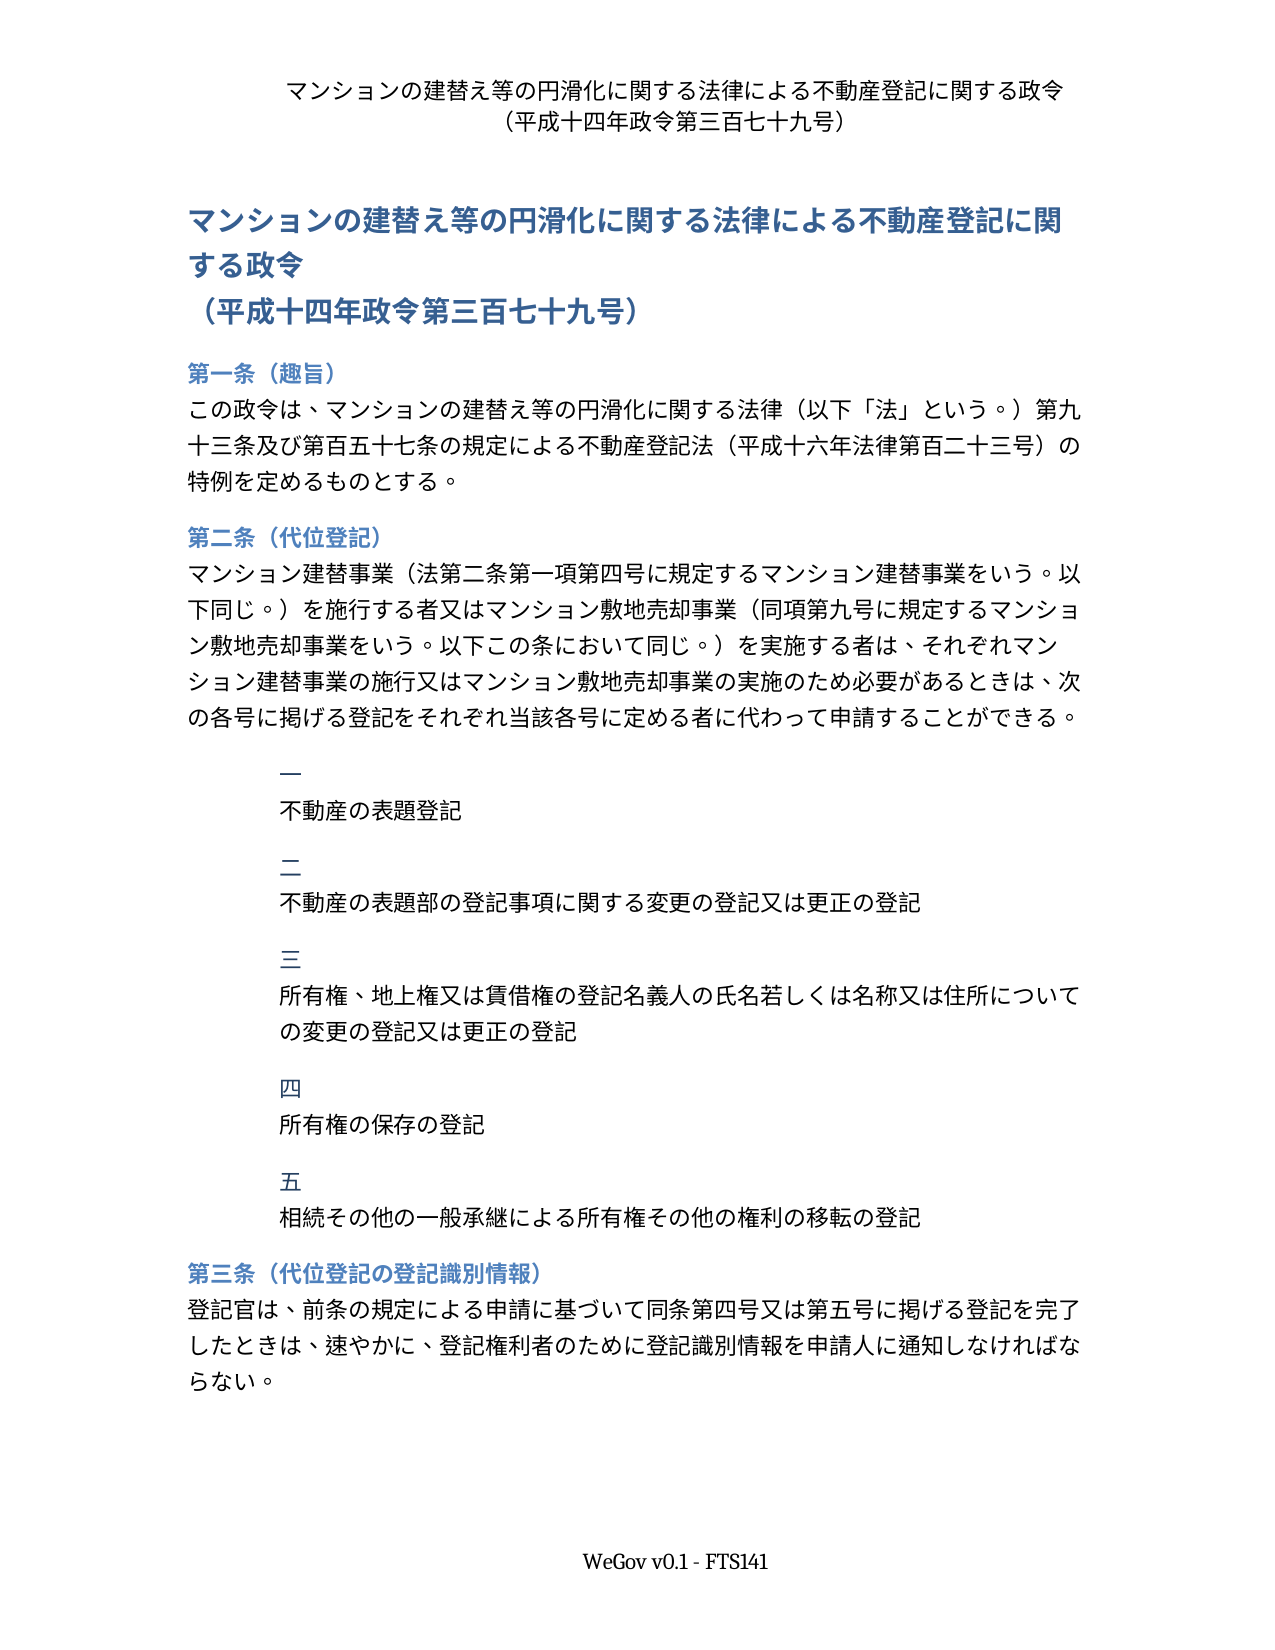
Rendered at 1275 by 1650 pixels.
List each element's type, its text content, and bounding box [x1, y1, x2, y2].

subtitle 第三条（代位登記の登記識別情報） [187, 1258, 1087, 1289]
subtitle マンションの建替え等の円滑化に関する法律による不動産登記に関する政令 （平成十四年政令第三百七十九号） [187, 200, 1087, 331]
subtitle 二 [279, 851, 1087, 883]
subtitle 第一条（趣旨） [187, 358, 1087, 389]
text この政令は、マンションの建替え等の円滑化に関する法律（以下「法」という。）第九十三条及び第百五十七条の規定による不動産登記法（平成十六年法律第百二十三号）の特例を定めるものとする。 [187, 394, 1087, 497]
text 相続その他の一般承継による所有権その他の権利の移転の登記 [279, 1201, 1087, 1233]
subtitle 四 [279, 1073, 1087, 1104]
subtitle 第二条（代位登記） [187, 522, 1087, 553]
text 不動産の表題登記 [279, 795, 1087, 826]
subtitle 一 [279, 759, 1087, 790]
text マンション建替事業（法第二条第一項第四号に規定するマンション建替事業をいう。以下同じ。）を施行する者又はマンション敷地売却事業（同項第九号に規定するマンション敷地売却事業をいう。以下この条において同じ。）を実施する者は、それぞれマンション建替事業の施行又はマンション敷地売却事業の実施のため必要があるときは、次の各号に掲げる登記をそれぞれ当該各号に定める者に代わって申請することができる。 [187, 558, 1087, 733]
subtitle 三 [279, 944, 1087, 975]
text 所有権、地上権又は賃借権の登記名義人の氏名若しくは名称又は住所についての変更の登記又は更正の登記 [279, 980, 1087, 1047]
subtitle 五 [279, 1166, 1087, 1197]
text 登記官は、前条の規定による申請に基づいて同条第四号又は第五号に掲げる登記を完了したときは、速やかに、登記権利者のために登記識別情報を申請人に通知しなければならない。 [187, 1294, 1087, 1397]
text 不動産の表題部の登記事項に関する変更の登記又は更正の登記 [279, 887, 1087, 919]
text 所有権の保存の登記 [279, 1109, 1087, 1140]
